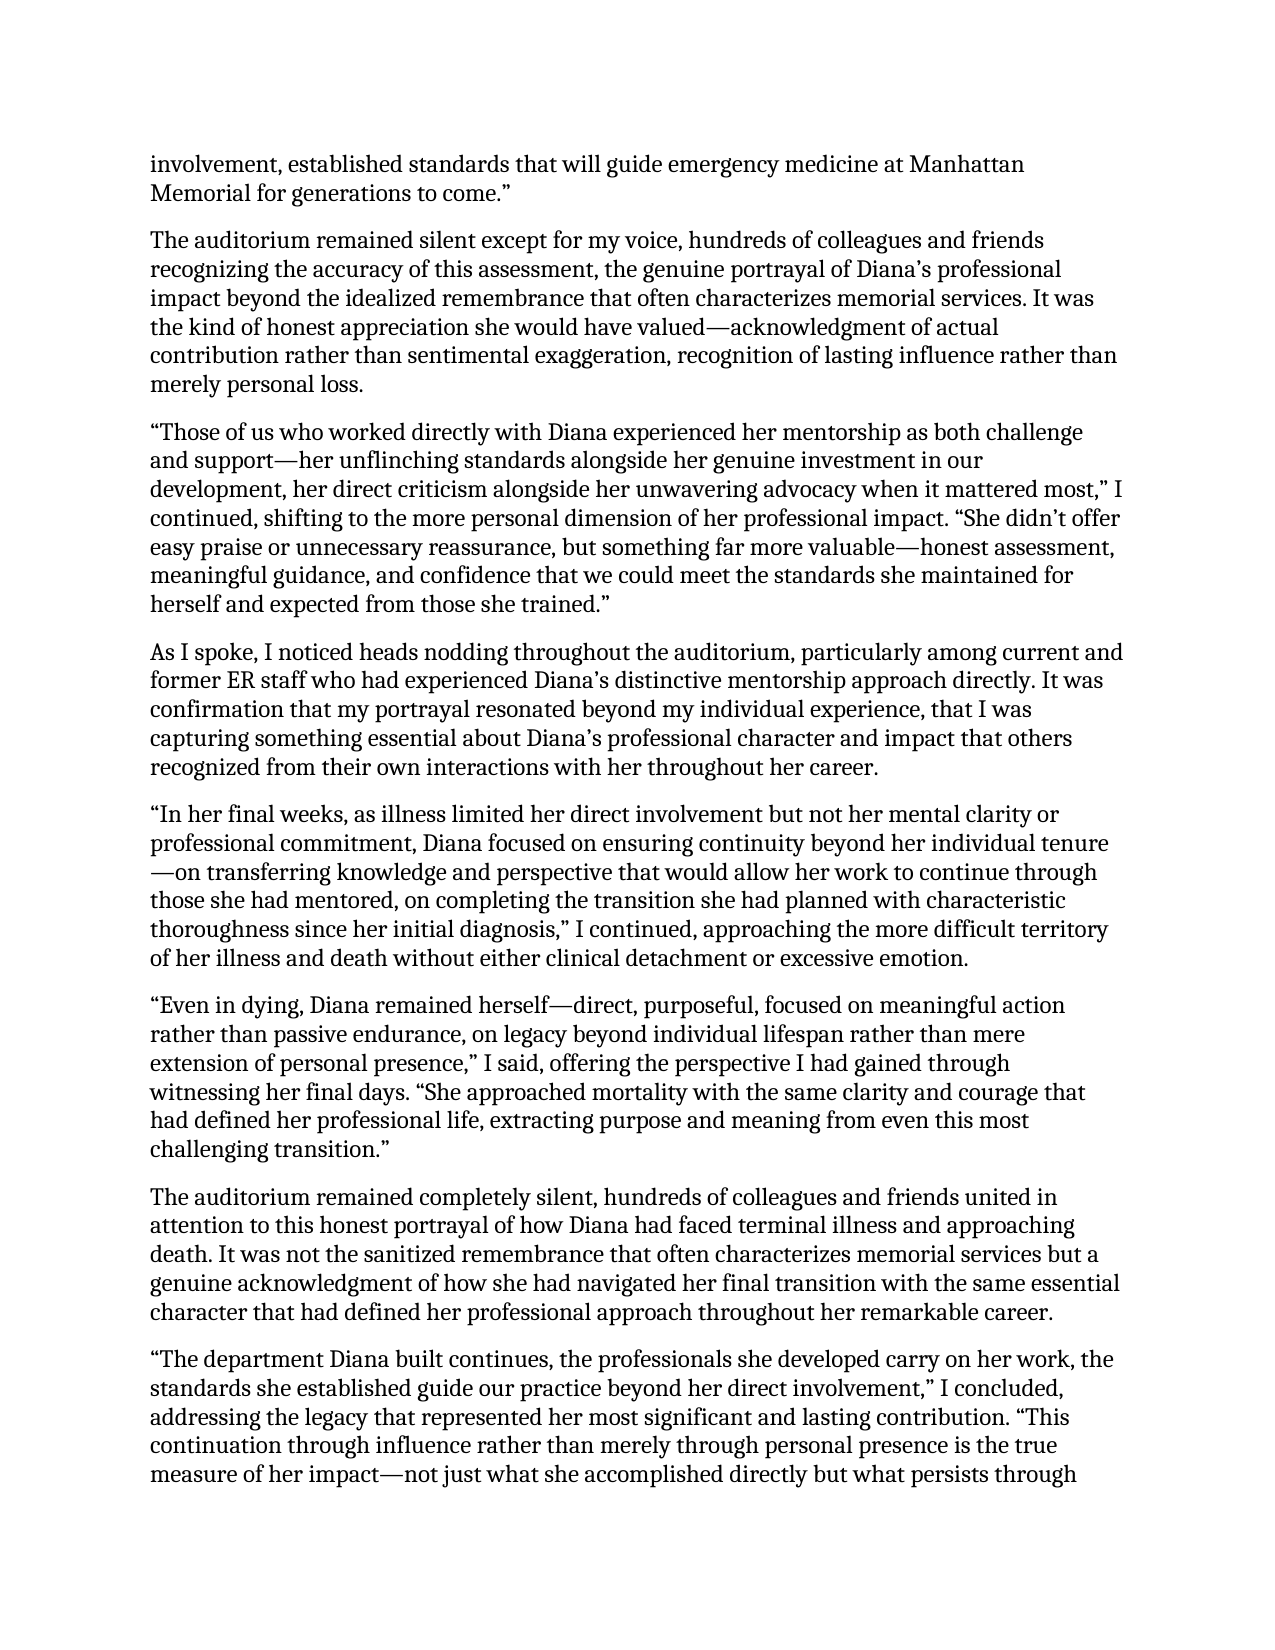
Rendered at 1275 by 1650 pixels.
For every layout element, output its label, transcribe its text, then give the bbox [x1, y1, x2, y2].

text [150, 1345, 1125, 1489]
text “Even in dying, Diana remained herself—direct, purposeful, focused on meaningful action rather than passive endurance, on legacy beyond individual lifespan rather than mere extension of personal presence,” I said, offering the perspective I had gained through witnessing her final days. “She approached mortality with the same clarity and courage that had defined her professional life, extracting purpose and meaning from even this most challenging transition.” [150, 991, 1125, 1164]
text The auditorium remained silent except for my voice, hundreds of colleagues and friends recognizing the accuracy of this assessment, the genuine portrayal of Diana’s professional impact beyond the idealized remembrance that often characterizes memorial services. It was the kind of honest appreciation she would have valued—acknowledgment of actual contribution rather than sentimental exaggeration, recognition of lasting influence rather than merely personal loss. [150, 226, 1125, 399]
text The auditorium remained completely silent, hundreds of colleagues and friends united in attention to this honest portrayal of how Diana had faced terminal illness and approaching death. It was not the sanitized remembrance that often characterizes memorial services but a genuine acknowledgment of how she had navigated her final transition with the same essential character that had defined her professional approach throughout her remarkable career. [150, 1182, 1125, 1326]
text As I spoke, I noticed heads nodding throughout the auditorium, particularly among current and former ER staff who had experienced Diana’s distinctive mentorship approach directly. It was confirmation that my portrayal resonated beyond my individual experience, that I was capturing something essential about Diana’s professional character and impact that others recognized from their own interactions with her throughout her career. [150, 637, 1125, 781]
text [150, 150, 1125, 207]
text “In her final weeks, as illness limited her direct involvement but not her mental clarity or professional commitment, Diana focused on ensuring continuity beyond her individual tenure—on transferring knowledge and perspective that would allow her work to continue through those she had mentored, on completing the transition she had planned with characteristic thoroughness since her initial diagnosis,” I continued, approaching the more difficult territory of her illness and death without either clinical detachment or excessive emotion. [150, 800, 1125, 972]
text “Those of us who worked directly with Diana experienced her mentorship as both challenge and support—her unflinching standards alongside her genuine investment in our development, her direct criticism alongside her unwavering advocacy when it mattered most,” I continued, shifting to the more personal dimension of her professional impact. “She didn’t offer easy praise or unnecessary reassurance, but something far more valuable—honest assessment, meaningful guidance, and confidence that we could meet the standards she maintained for herself and expected from those she trained.” [150, 417, 1125, 619]
